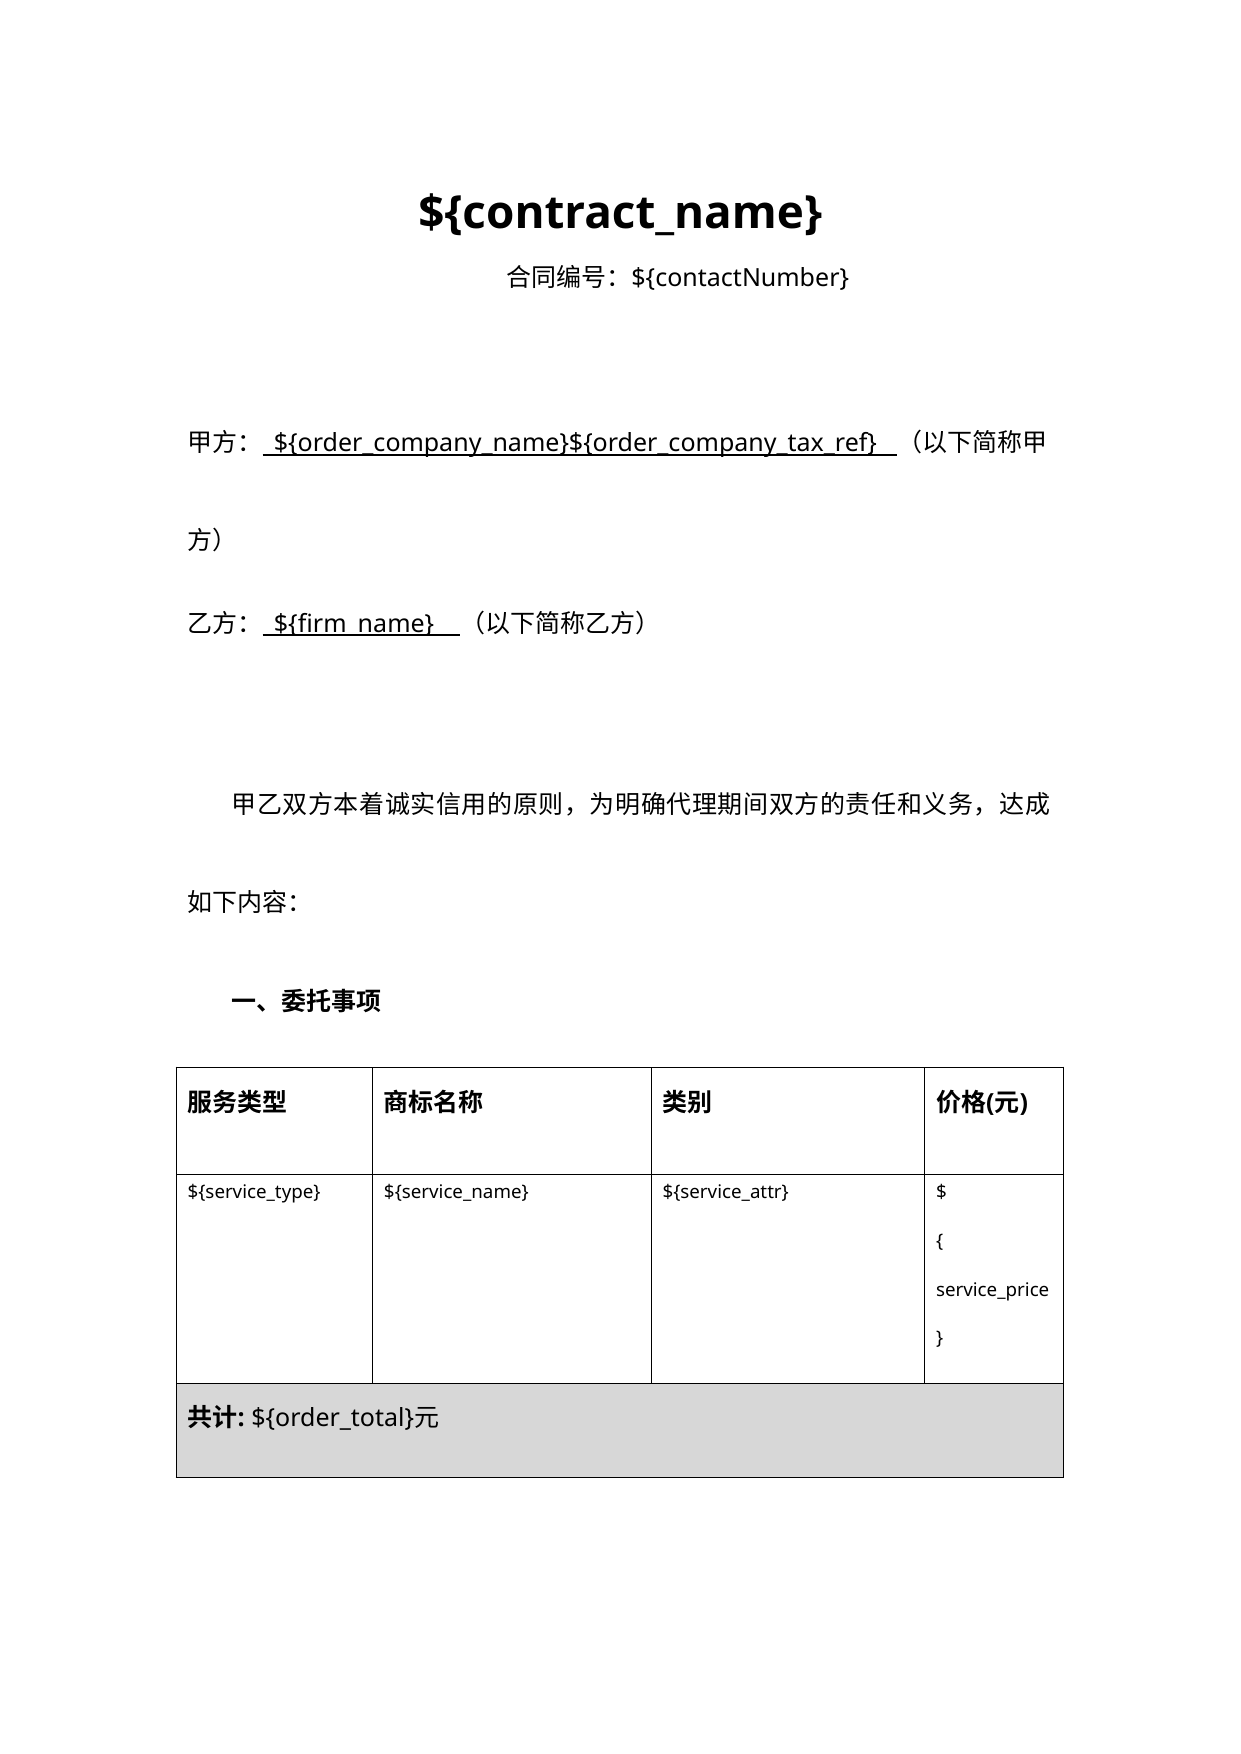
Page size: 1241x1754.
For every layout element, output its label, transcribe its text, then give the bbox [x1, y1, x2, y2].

table_cell ${service_name} [373, 1175, 651, 1382]
text 甲方： ${order_company_name}${order_company_tax_ref} （以下简称甲方） [187, 408, 1053, 571]
text ${contract_name} [187, 178, 1053, 243]
table_cell ${service_price} [925, 1175, 1063, 1382]
table_cell 共计: ${order_total}元 [177, 1384, 1063, 1477]
table_header 类别 [652, 1068, 924, 1174]
text 乙方： ${firm_name} （以下简称乙方） [187, 589, 1053, 654]
table_cell ${service_type} [177, 1175, 372, 1382]
table_cell ${service_attr} [652, 1175, 924, 1382]
table_header 商标名称 [373, 1068, 651, 1174]
text 甲乙双方本着诚实信用的原则，为明确代理期间双方的责任和义务，达成如下内容： [187, 770, 1053, 933]
text 合同编号：${contactNumber} [187, 243, 1053, 308]
table_header 价格(元) [925, 1068, 1063, 1174]
table_header 服务类型 [177, 1068, 372, 1174]
text 一、委托事项 [187, 967, 1053, 1032]
